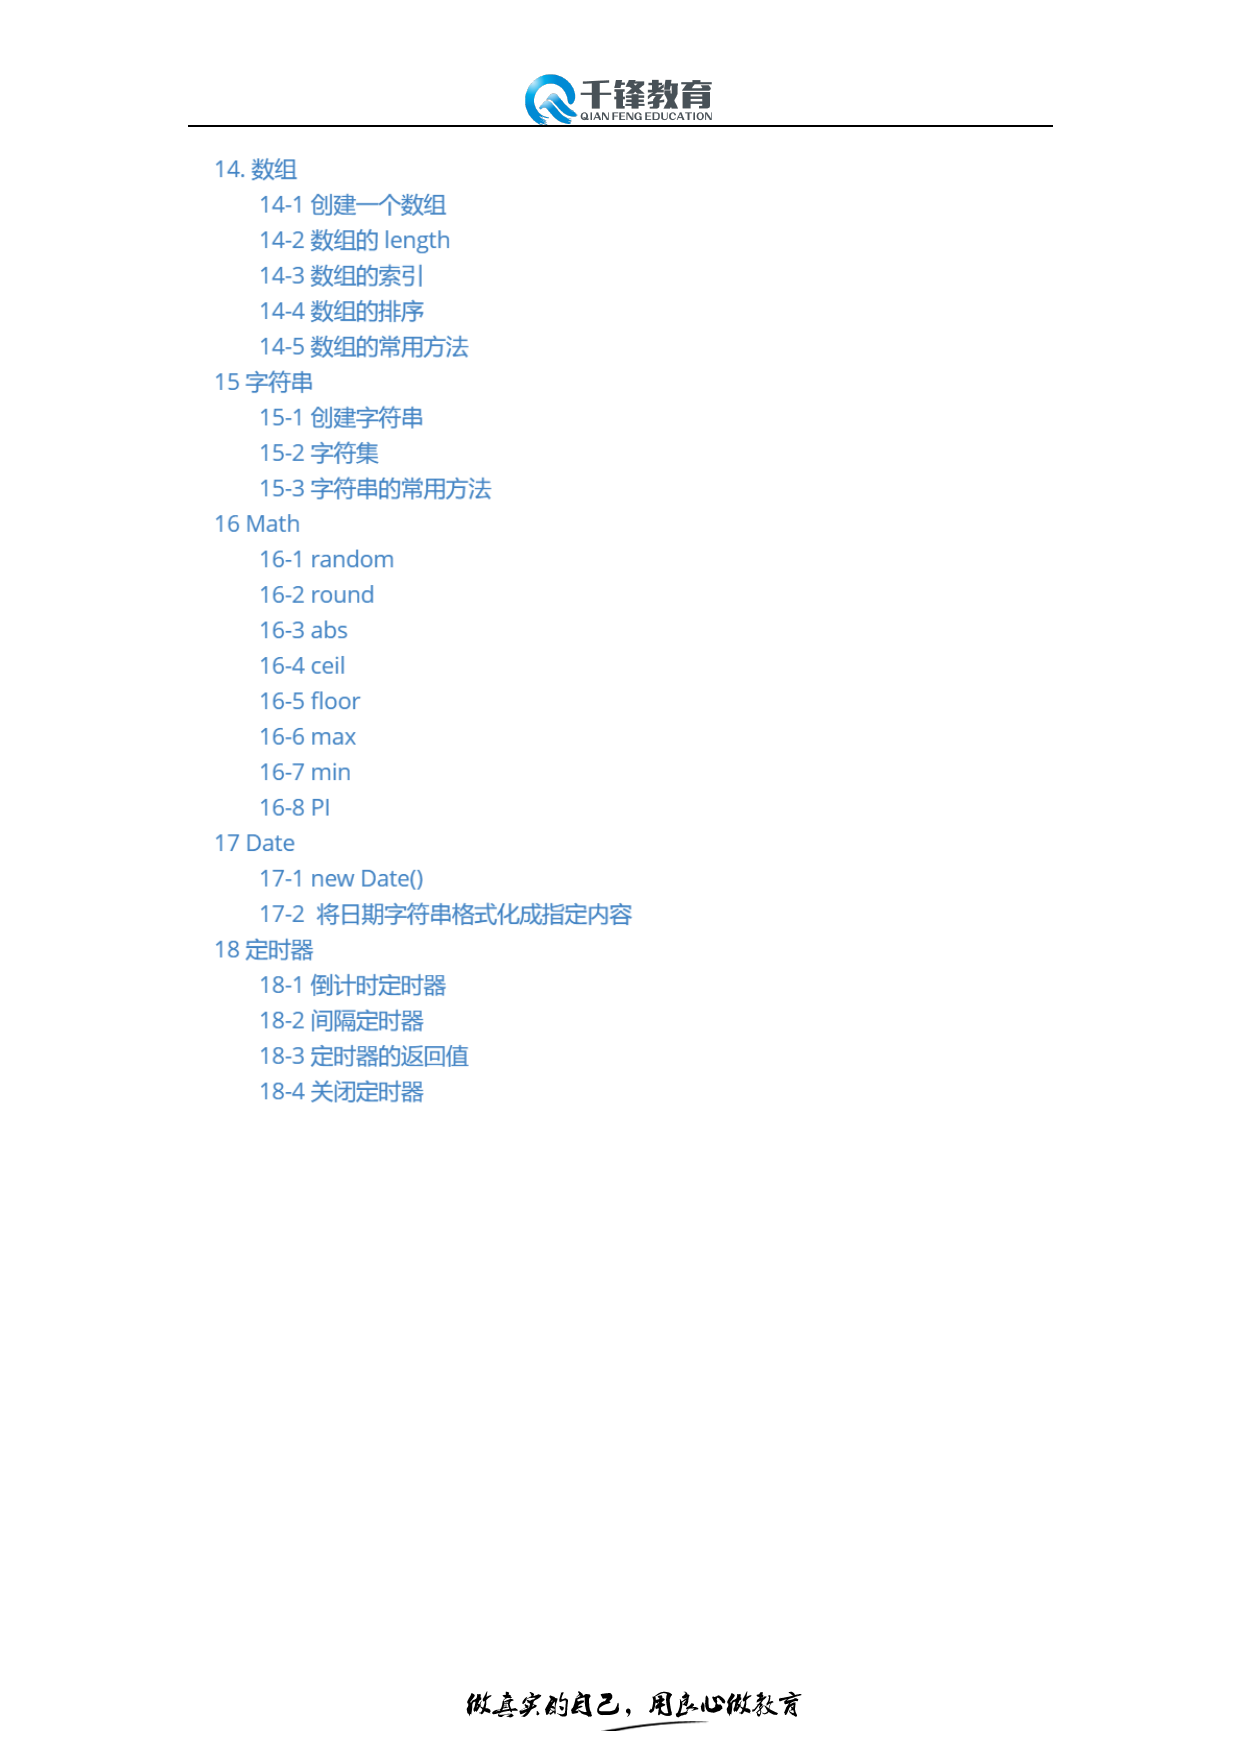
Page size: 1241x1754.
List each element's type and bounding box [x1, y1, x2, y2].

picture [524, 73, 716, 125]
picture [187, 150, 1053, 1115]
picture [422, 1681, 818, 1734]
